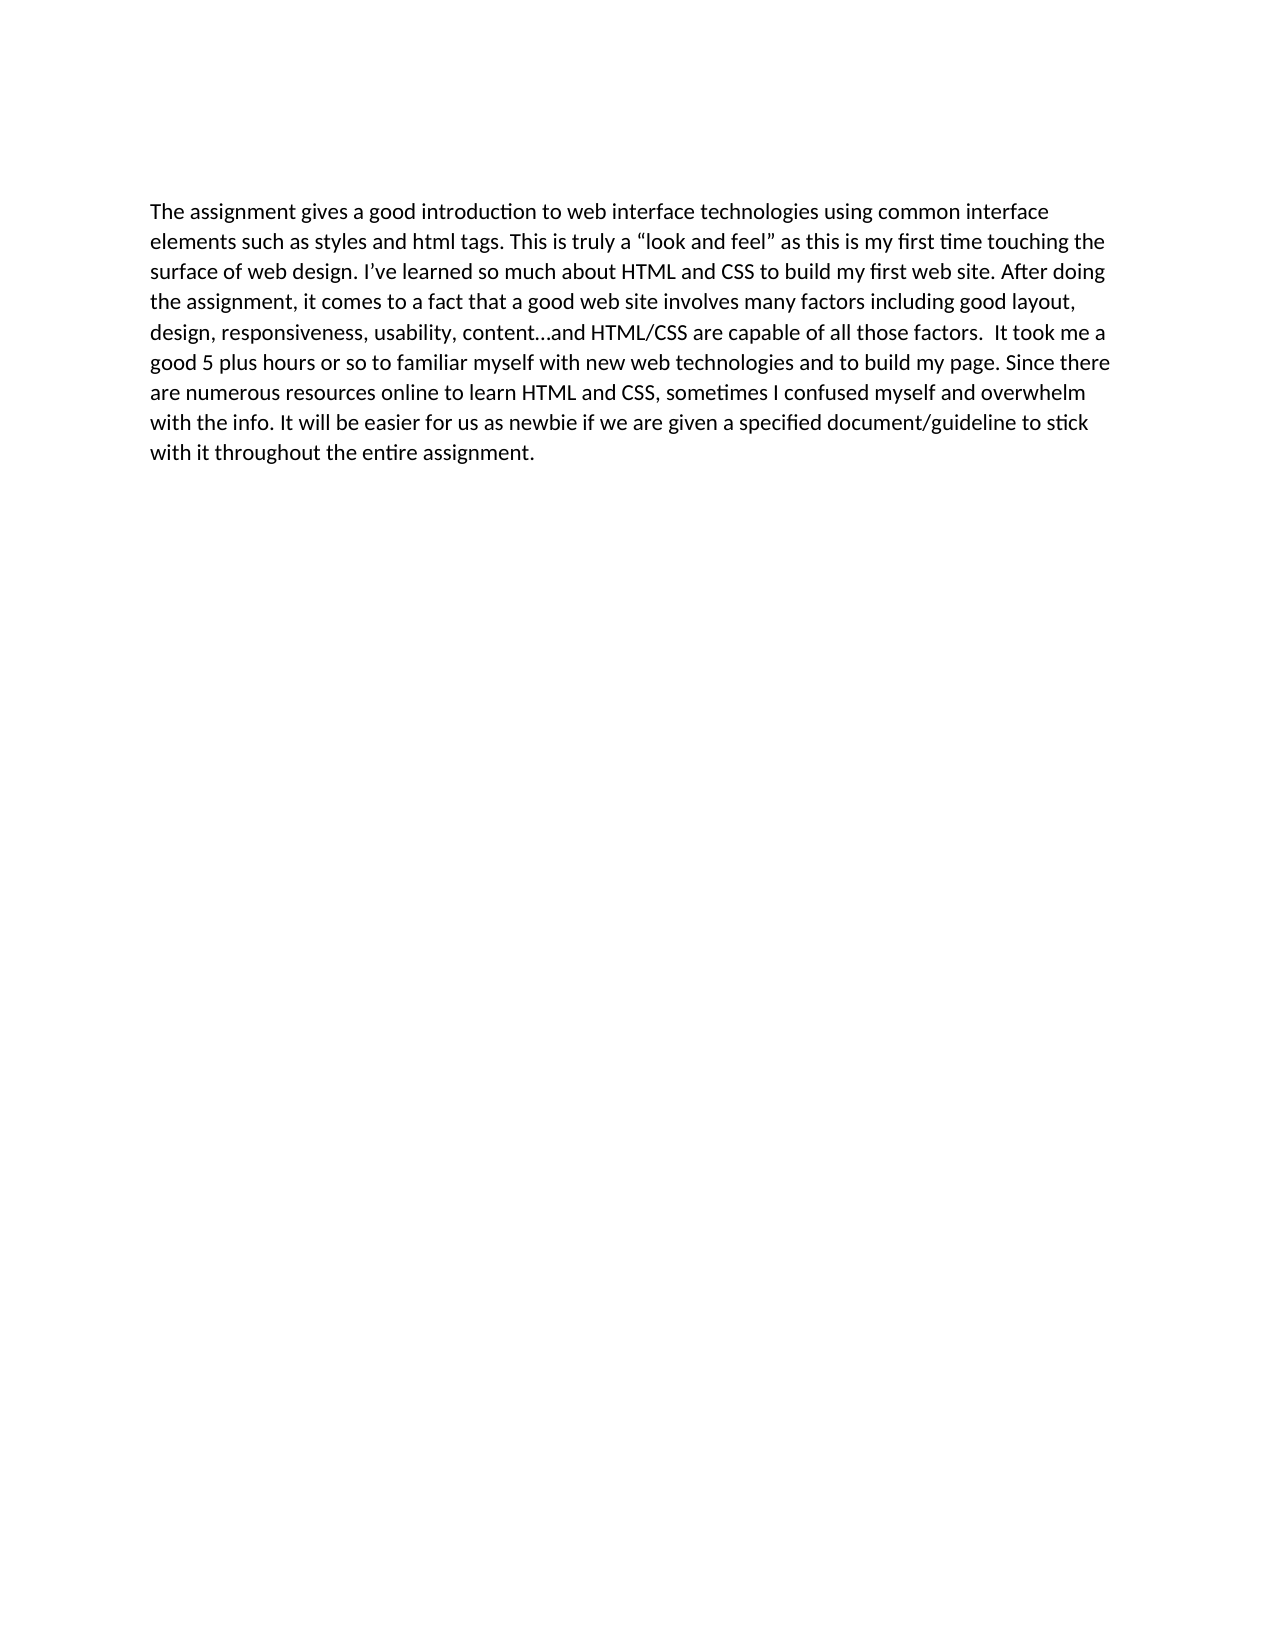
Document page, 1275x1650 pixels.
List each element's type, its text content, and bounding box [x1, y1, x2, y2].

text The assignment gives a good introduction to web interface technologies using common interface elements such as styles and html tags. This is truly a “look and feel” as this is my first time touching the surface of web design. I’ve learned so much about HTML and CSS to build my first web site. After doing the assignment, it comes to a fact that a good web site involves many factors including good layout, design, responsiveness, usability, content…and HTML/CSS are capable of all those factors. It took me a good 5 plus hours or so to familiar myself with new web technologies and to build my page. Since there are numerous resources online to learn HTML and CSS, sometimes I confused myself and overwhelm with the info. It will be easier for us as newbie if we are given a specified document/guideline to stick with it throughout the entire assignment. [150, 197, 1125, 467]
